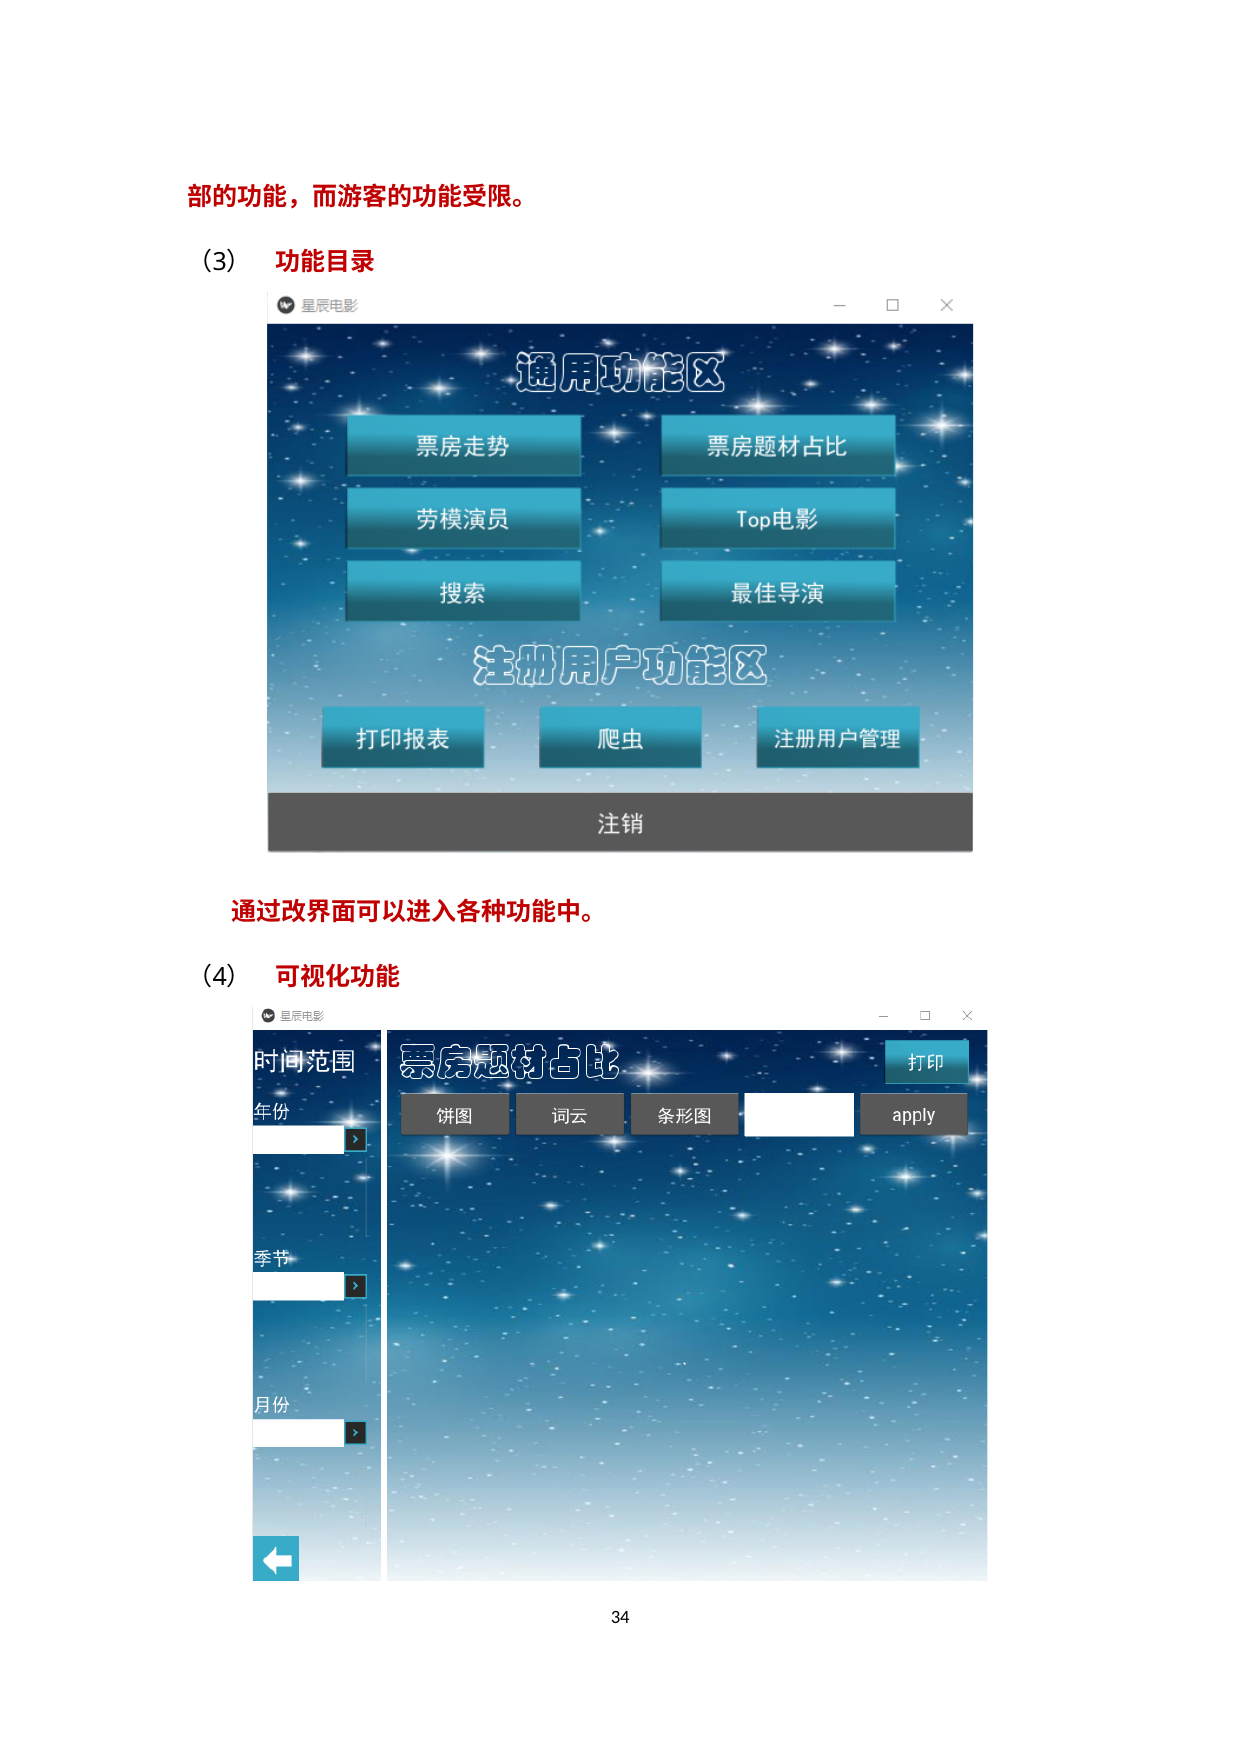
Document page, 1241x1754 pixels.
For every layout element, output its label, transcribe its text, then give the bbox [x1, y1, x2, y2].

picture [252, 1007, 988, 1581]
list 功能目录 [187, 227, 1053, 292]
text 通过改界面可以进入各种功能中。 [187, 877, 1053, 942]
list 可视化功能 [187, 942, 1053, 1007]
picture [267, 292, 974, 853]
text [187, 162, 1053, 227]
